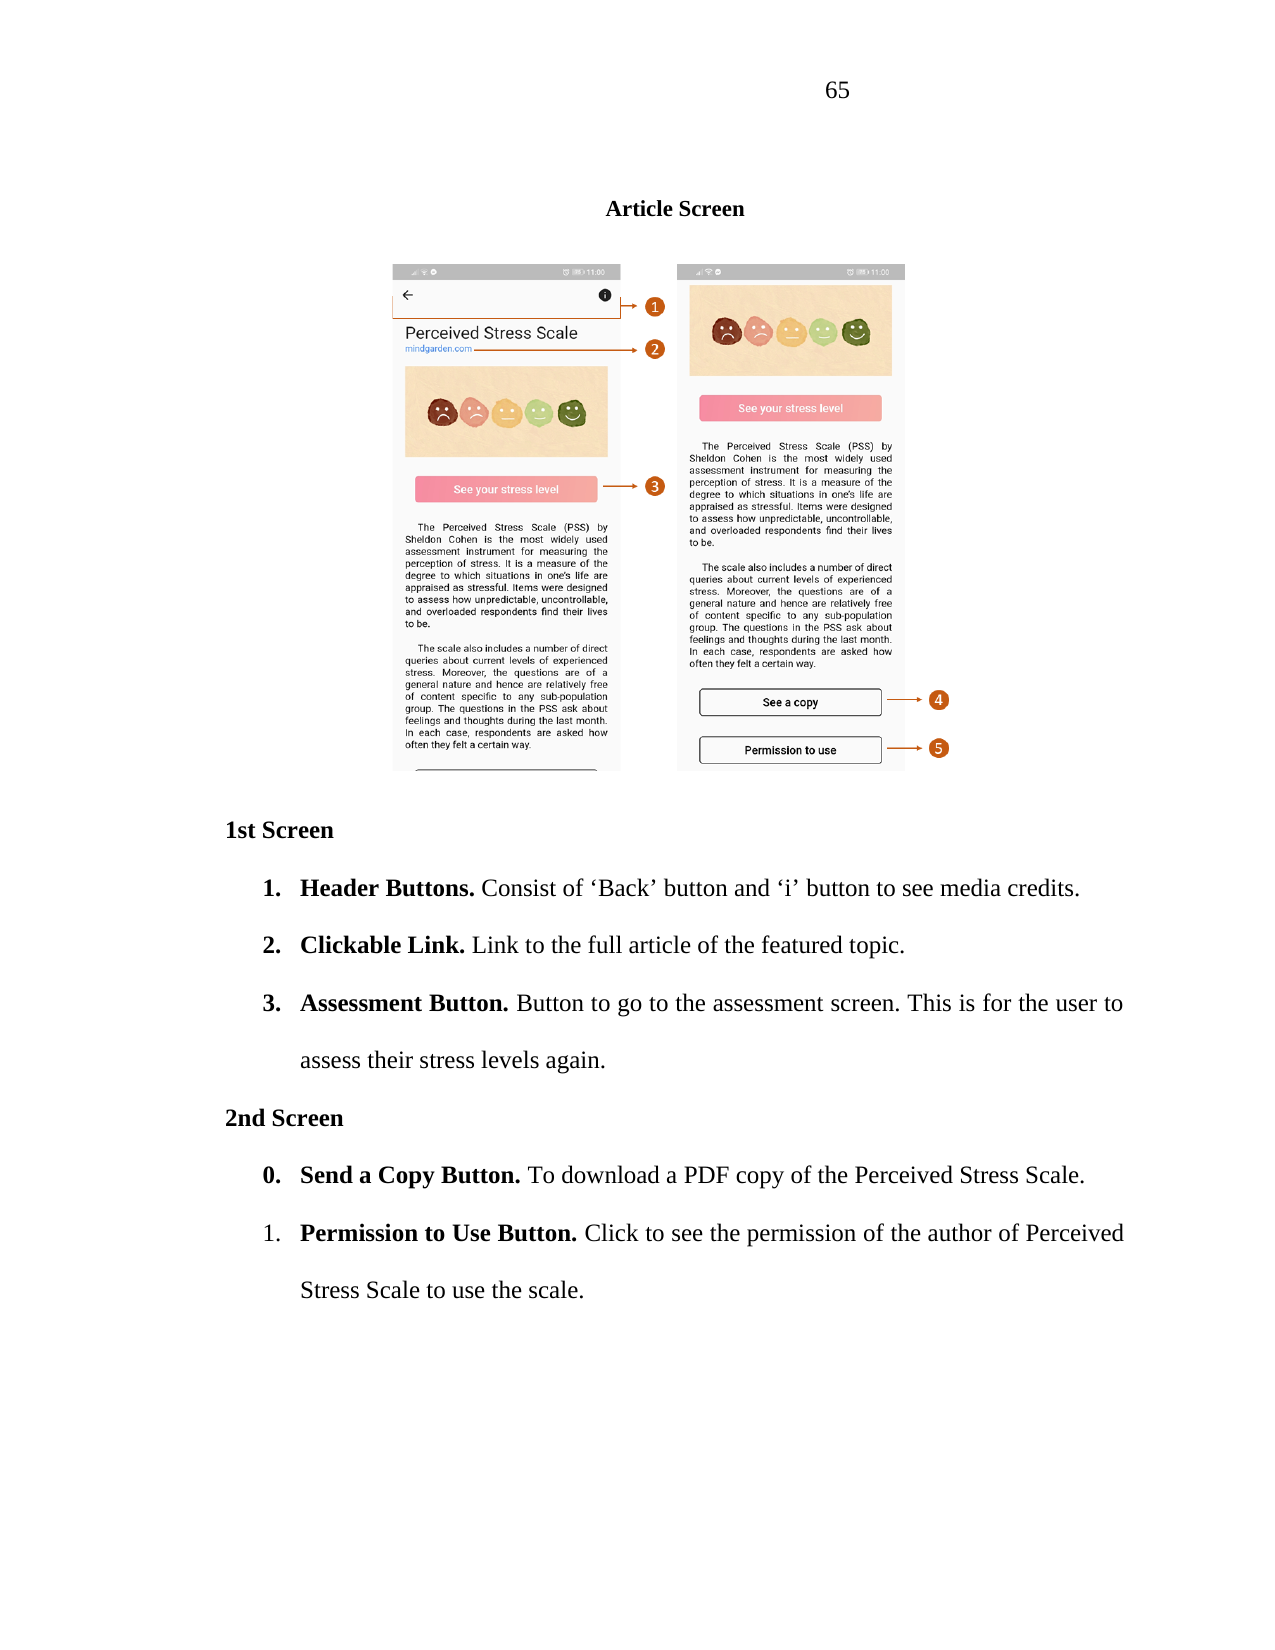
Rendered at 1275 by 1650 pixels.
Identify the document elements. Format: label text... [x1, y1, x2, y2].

list Send a Copy Button. To download a PDF copy of the Perceived Stress Scale. [262, 1160, 1125, 1189]
text 1st Screen [225, 815, 1125, 844]
list Permission to Use Button. Click to see the permission of the author of Perceived Stress Scale to use the scale. [262, 1218, 1125, 1304]
text Article Screen [225, 195, 1125, 221]
list Header Buttons. Consist of ‘Back’ button and ‘i’ button to see media credits. [262, 873, 1125, 902]
list Clickable Link. Link to the full article of the featured topic. [262, 930, 1125, 959]
list Assessment Button. Button to go to the assessment screen. This is for the user to assess their stress levels again. [262, 988, 1125, 1074]
text 2nd Screen [225, 1103, 1125, 1132]
picture [392, 264, 958, 771]
